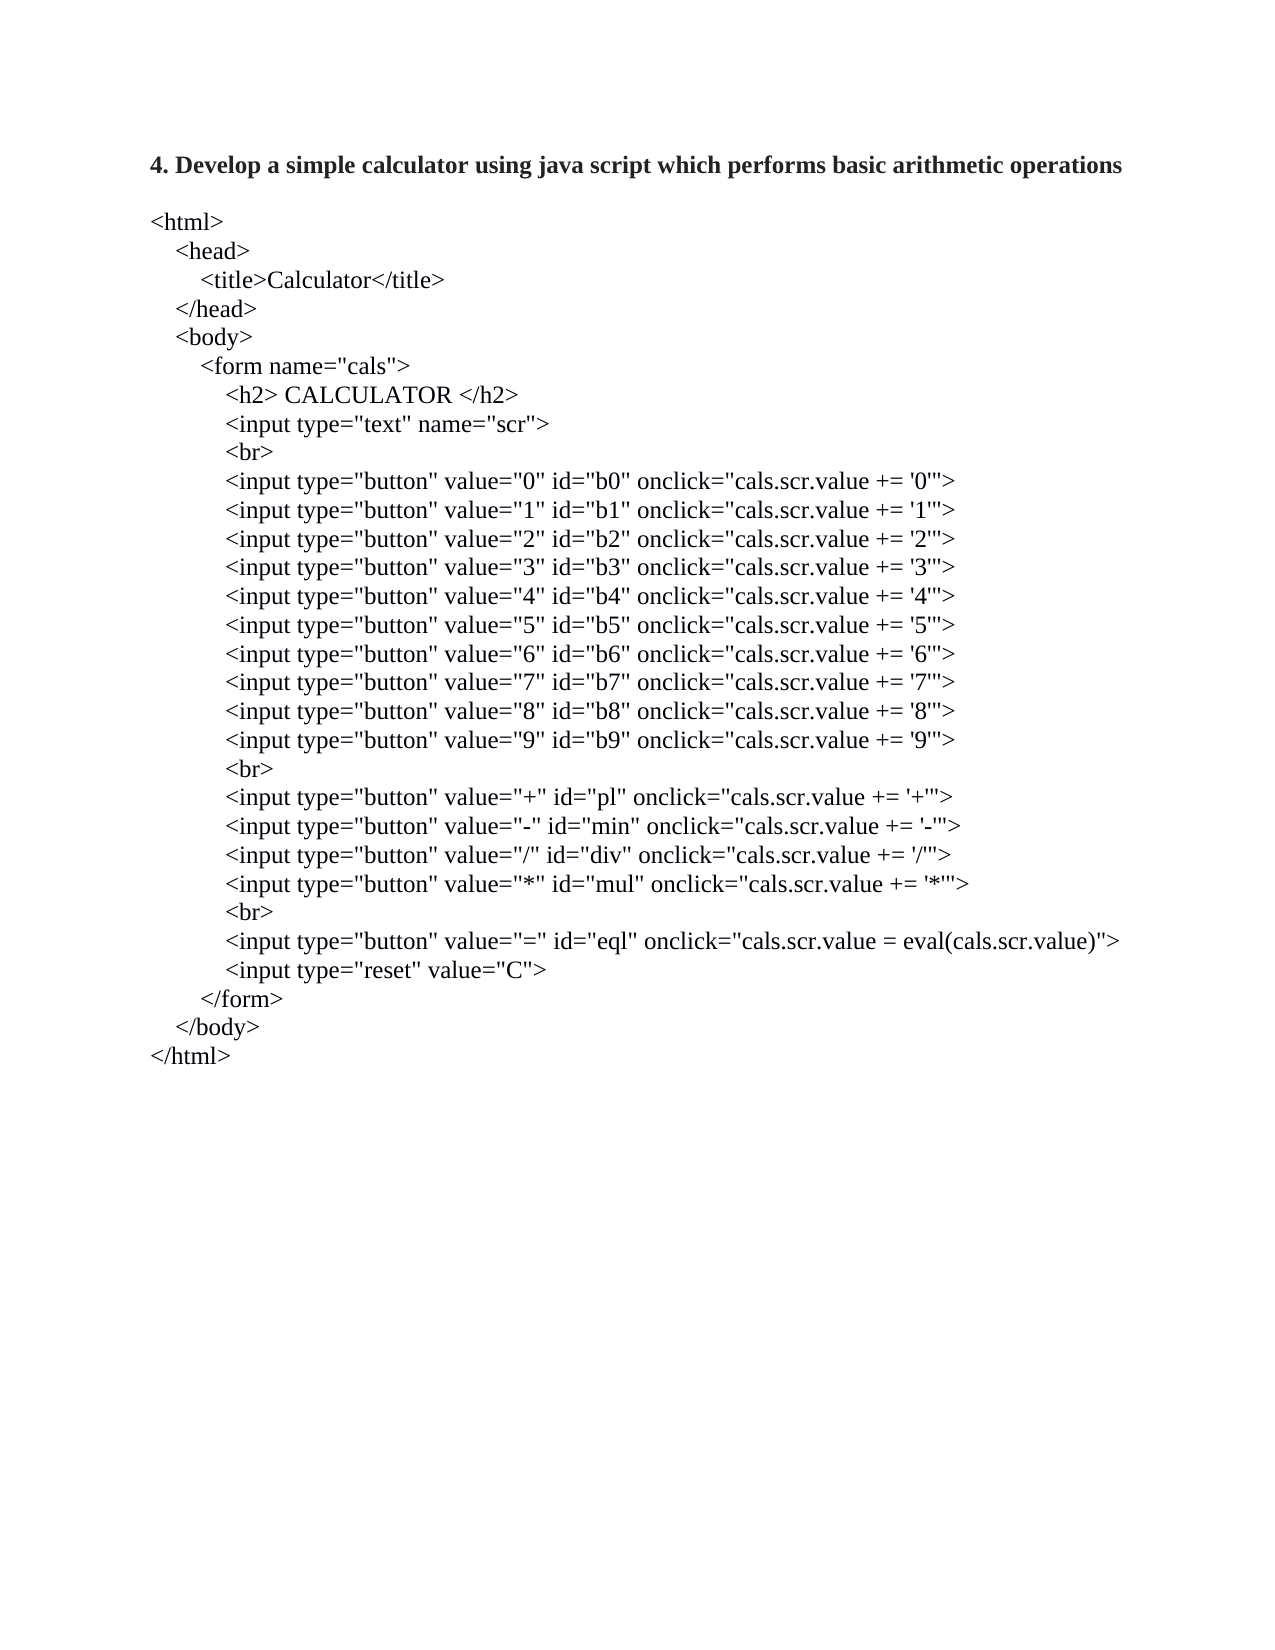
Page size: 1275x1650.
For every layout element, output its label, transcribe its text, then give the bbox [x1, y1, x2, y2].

text 4. Develop a simple calculator using java script which performs basic arithmetic operations [150, 150, 1125, 179]
text </html> [150, 1041, 1125, 1070]
text <br> [150, 754, 1125, 782]
text <input type="button" value="/" id="div" onclick="cals.scr.value += '/'"> [150, 840, 1125, 869]
text <input type="text" name="scr"> [150, 409, 1125, 437]
text <input type="button" value="3" id="b3" onclick="cals.scr.value += '3'"> [150, 552, 1125, 581]
text <input type="button" value="5" id="b5" onclick="cals.scr.value += '5'"> [150, 610, 1125, 639]
text <input type="button" value="+" id="pl" onclick="cals.scr.value += '+'"> [150, 782, 1125, 811]
text </head> [150, 294, 1125, 322]
text <br> [150, 437, 1125, 466]
text <input type="button" value="6" id="b6" onclick="cals.scr.value += '6'"> [150, 639, 1125, 667]
text <title>Calculator</title> [150, 265, 1125, 294]
text </body> [150, 1012, 1125, 1041]
text <head> [150, 236, 1125, 265]
text <input type="button" value="=" id="eql" onclick="cals.scr.value = eval(cals.scr.value)"> [150, 926, 1125, 955]
text <h2> CALCULATOR </h2> [150, 380, 1125, 409]
text <input type="button" value="2" id="b2" onclick="cals.scr.value += '2'"> [150, 524, 1125, 552]
text <input type="button" value="7" id="b7" onclick="cals.scr.value += '7'"> [150, 667, 1125, 696]
text <input type="button" value="*" id="mul" onclick="cals.scr.value += '*'"> [150, 869, 1125, 897]
text <br> [150, 897, 1125, 926]
text <input type="button" value="0" id="b0" onclick="cals.scr.value += '0'"> [150, 466, 1125, 495]
text <input type="reset" value="C"> [150, 955, 1125, 984]
text <input type="button" value="4" id="b4" onclick="cals.scr.value += '4'"> [150, 581, 1125, 610]
text <form name="cals"> [150, 351, 1125, 380]
text <body> [150, 322, 1125, 351]
text </form> [150, 984, 1125, 1012]
text <html> [150, 207, 1125, 236]
text <input type="button" value="9" id="b9" onclick="cals.scr.value += '9'"> [150, 725, 1125, 754]
text <input type="button" value="1" id="b1" onclick="cals.scr.value += '1'"> [150, 495, 1125, 524]
text <input type="button" value="-" id="min" onclick="cals.scr.value += '-'"> [150, 811, 1125, 840]
text <input type="button" value="8" id="b8" onclick="cals.scr.value += '8'"> [150, 696, 1125, 725]
